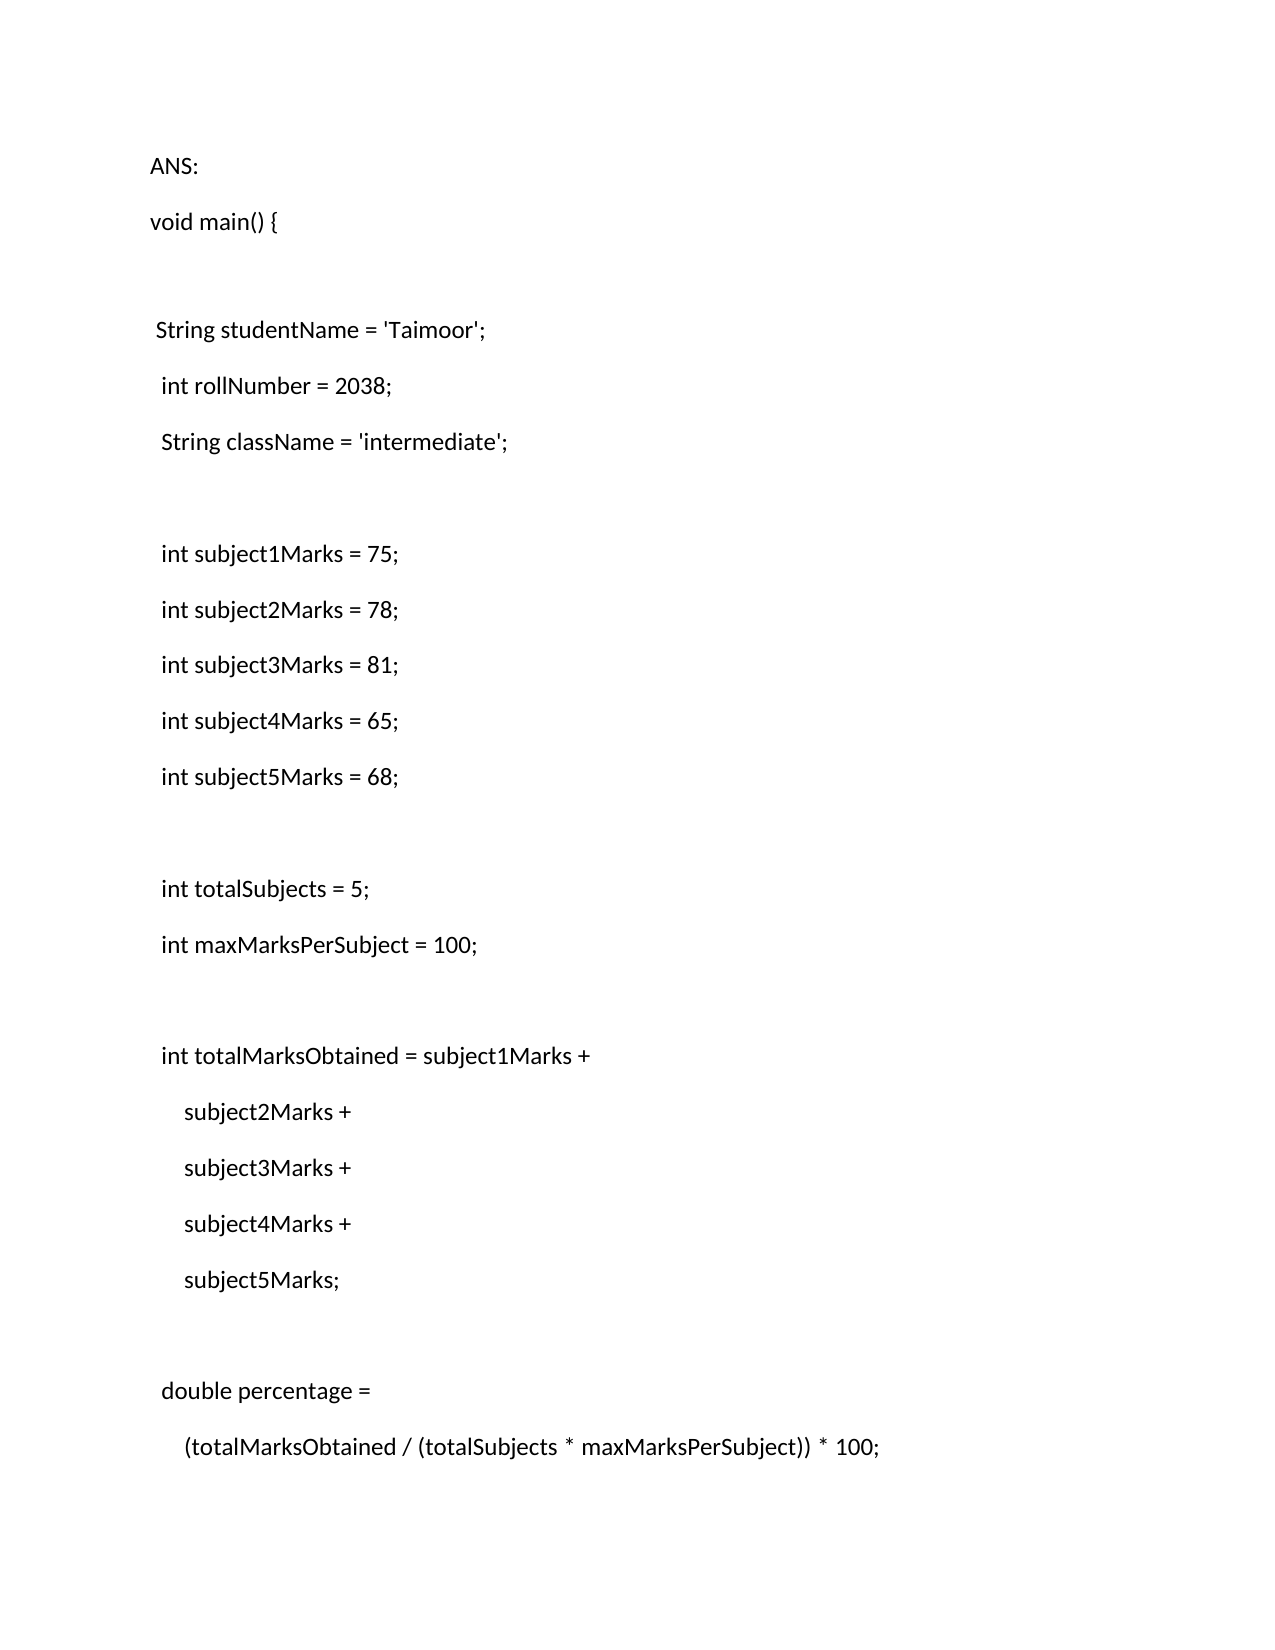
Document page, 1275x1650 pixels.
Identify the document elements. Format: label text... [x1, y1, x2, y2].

text subject3Marks + [150, 1152, 1125, 1183]
text String className = 'intermediate'; [150, 426, 1125, 457]
text void main() { [150, 206, 1125, 236]
text subject4Marks + [150, 1208, 1125, 1238]
text int subject3Marks = 81; [150, 650, 1125, 680]
text int subject4Marks = 65; [150, 706, 1125, 736]
text int rollNumber = 2038; [150, 371, 1125, 401]
text int totalMarksObtained = subject1Marks + [150, 1041, 1125, 1071]
text int subject1Marks = 75; [150, 538, 1125, 568]
text double percentage = [150, 1376, 1125, 1406]
text int subject2Marks = 78; [150, 594, 1125, 624]
text int totalSubjects = 5; [150, 873, 1125, 903]
text int maxMarksPerSubject = 100; [150, 929, 1125, 959]
text String studentName = 'Taimoor'; [150, 315, 1125, 345]
text ANS: [150, 150, 1125, 181]
text subject5Marks; [150, 1264, 1125, 1294]
text subject2Marks + [150, 1096, 1125, 1127]
text (totalMarksObtained / (totalSubjects * maxMarksPerSubject)) * 100; [150, 1431, 1125, 1462]
text int subject5Marks = 68; [150, 761, 1125, 792]
